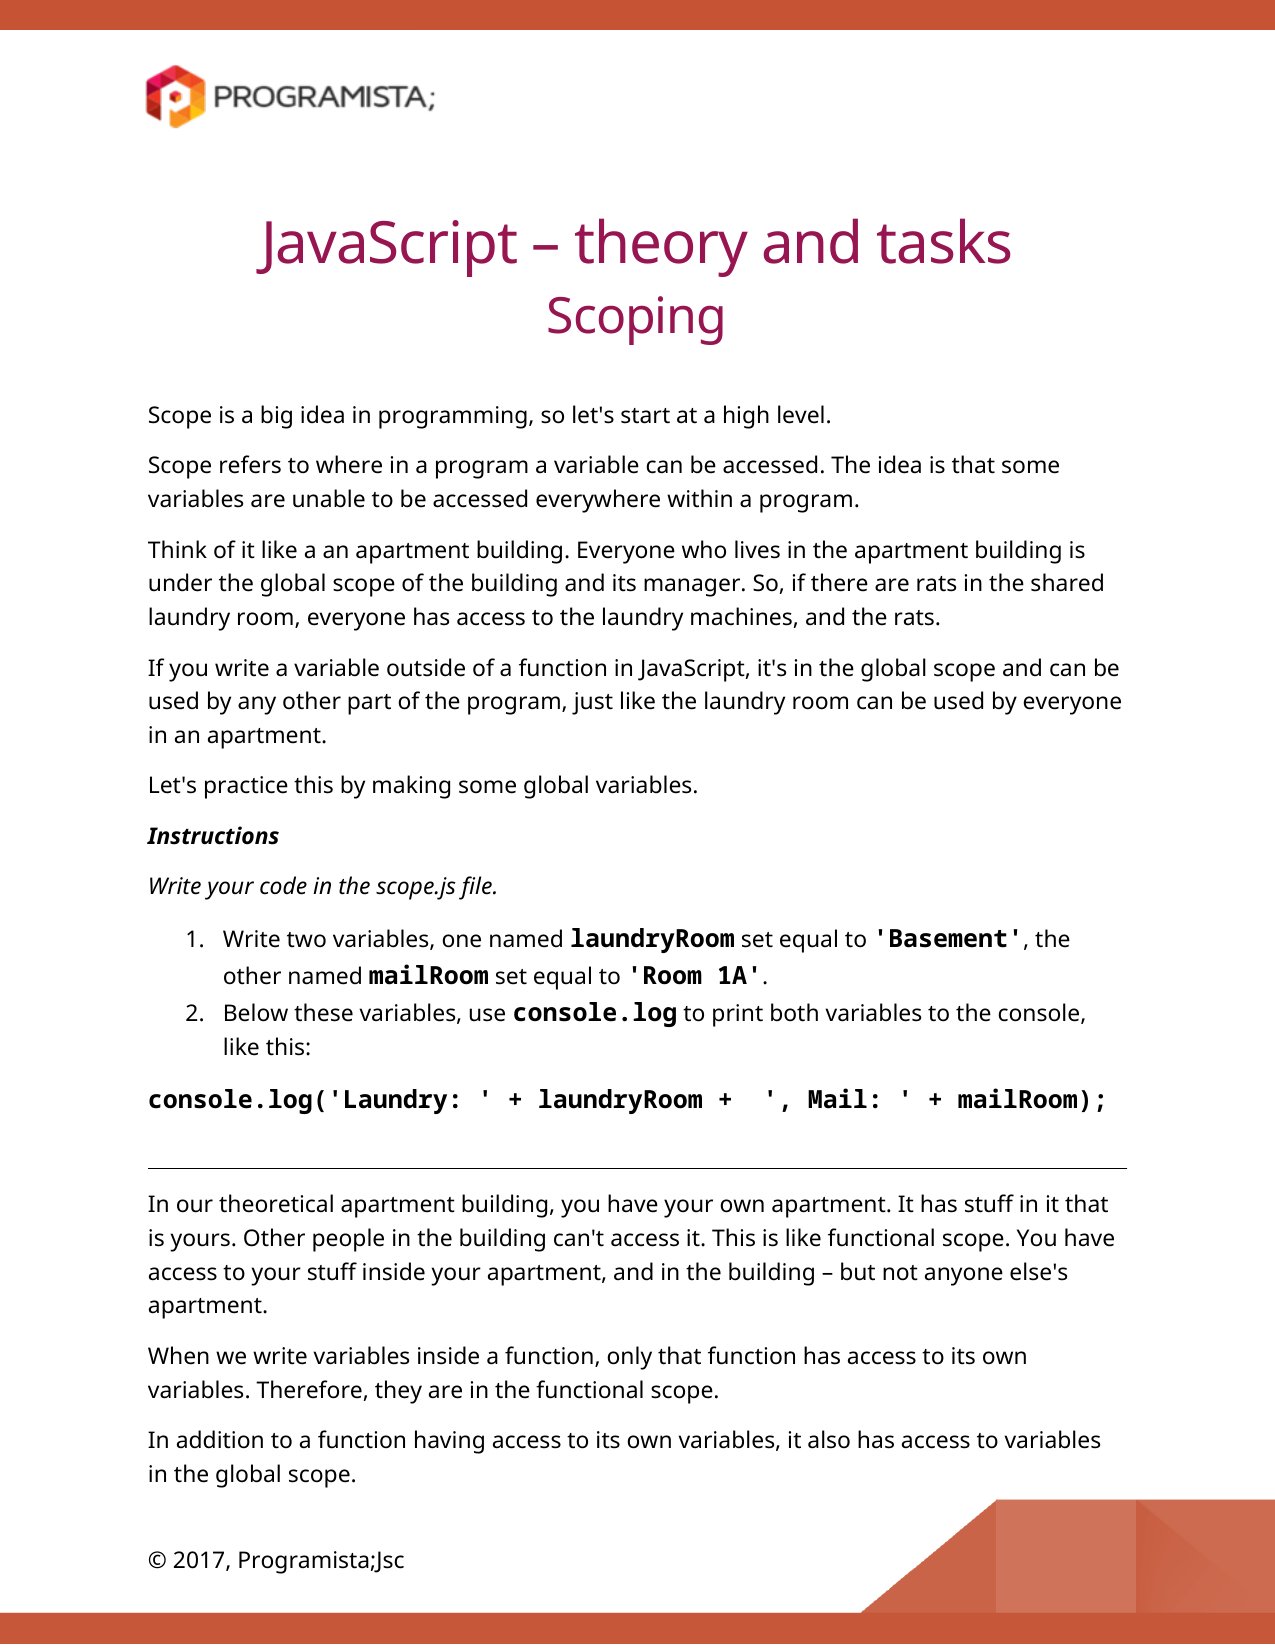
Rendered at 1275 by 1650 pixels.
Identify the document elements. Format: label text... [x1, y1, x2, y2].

picture [0, 0, 1275, 30]
text If you write a variable outside of a function in JavaScript, it's in the global scope and can be used by any other part of the program, just like the laundry room can be used by everyone in an apartment. [148, 652, 1127, 750]
text In our theoretical apartment building, you have your own apartment. It has stuff in it that is yours. Other people in the building can't access it. This is like functional scope. You have access to your stuff inside your apartment, and in the building – but not anyone else's apartment. [148, 1188, 1127, 1321]
text Write your code in the scope.js file. [148, 870, 1127, 902]
title JavaScript – theory and tasks [148, 201, 1127, 281]
picture [142, 42, 438, 149]
list Write two variables, one named laundryRoom set equal to 'Basement', the other named mailRoom set equal to 'Room 1A'. [185, 921, 1127, 992]
text console.log('Laundry: ' + laundryRoom + ', Mail: ' + mailRoom); [148, 1081, 1127, 1115]
list Below these variables, use console.log to print both variables to the console, like this: [185, 994, 1127, 1062]
text In addition to a function having access to its own variables, it also has access to variables in the global scope. [148, 1424, 1127, 1489]
text Scope is a big idea in programming, so let's start at a high level. [148, 399, 1127, 430]
text Let's practice this by making some global variables. [148, 769, 1127, 801]
text Think of it like a an apartment building. Everyone who lives in the apartment building is under the global scope of the building and its manager. So, if there are rats in the shared laundry room, everyone has access to the laundry machines, and the rats. [148, 534, 1127, 632]
text When we write variables inside a function, only that function has access to its own variables. Therefore, they are in the functional scope. [148, 1340, 1127, 1405]
title Scoping [148, 281, 1127, 349]
text Instructions [148, 820, 1127, 851]
text Scope refers to where in a program a variable can be accessed. The idea is that some variables are unable to be accessed everywhere within a program. [148, 449, 1127, 514]
